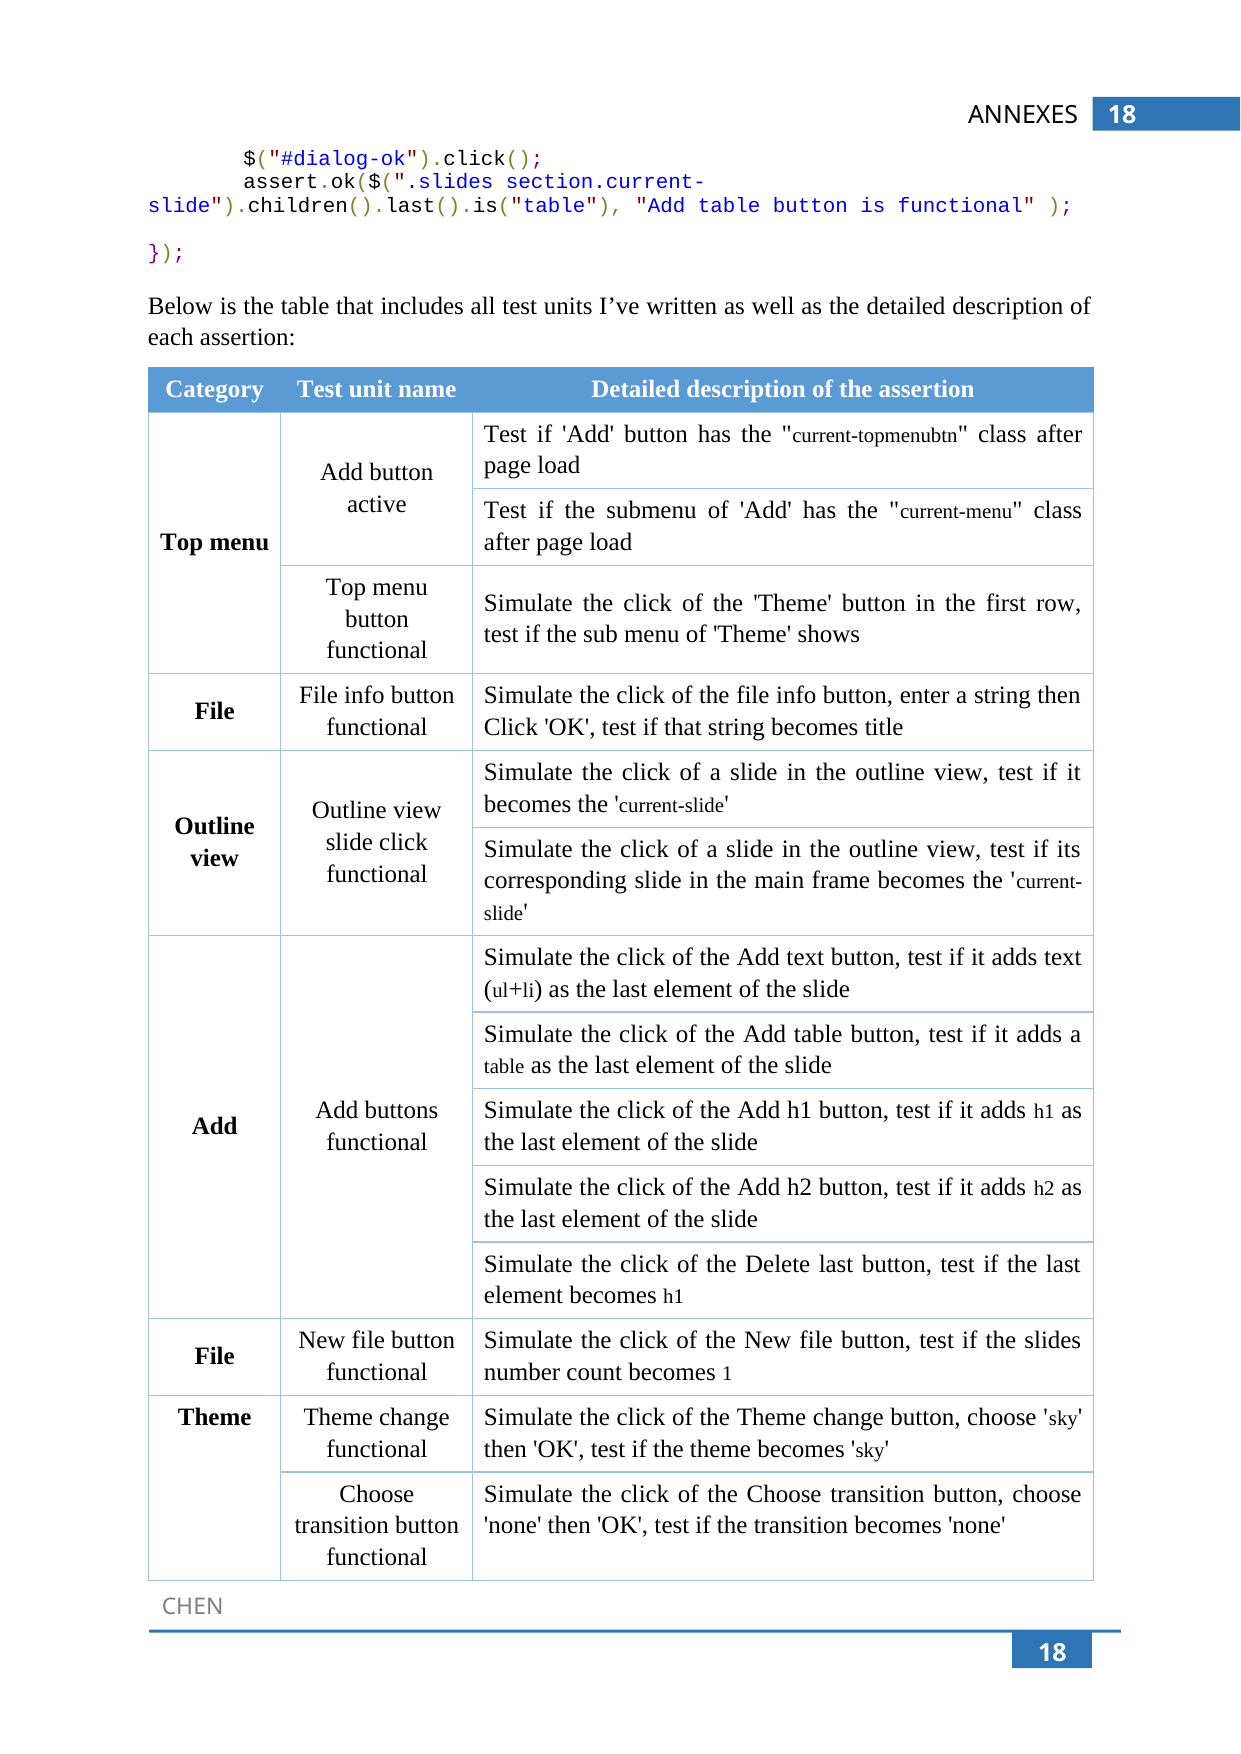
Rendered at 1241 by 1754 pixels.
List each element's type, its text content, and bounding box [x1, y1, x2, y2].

table_cell File [149, 674, 280, 750]
table_cell Simulate the click of the Delete last button, test if the last element becomes h1 [473, 1243, 1093, 1318]
table_cell File info button functional [281, 674, 472, 750]
table_header Test unit name [281, 368, 472, 412]
table_cell Simulate the click of the Add h1 button, test if it adds h1 as the last element of the slide [473, 1089, 1093, 1165]
table_cell Simulate the click of the Choose transition button, choose 'none' then 'OK', test if the transition becomes 'none' [473, 1473, 1093, 1580]
text $("#dialog-ok").click(); [148, 148, 1092, 171]
table_cell Top menu button functional [281, 566, 472, 673]
table_cell Add button active [281, 413, 472, 565]
table_cell Choose transition button functional [281, 1473, 472, 1580]
table_cell Outline view [149, 751, 280, 935]
text }); [148, 242, 1092, 266]
table_cell Theme [149, 1396, 280, 1580]
table_cell Add [149, 936, 280, 1318]
table_header Category [149, 368, 280, 412]
text assert.ok($(".slides section.current-slide").children().last().is("table"), "Add table button is functional" ); [148, 171, 1092, 219]
table_cell File [149, 1319, 280, 1395]
table_cell Theme change functional [281, 1396, 472, 1471]
table_cell Simulate the click of the file info button, enter a string then Click 'OK', test if that string becomes title [473, 674, 1093, 750]
table_cell Add buttons functional [281, 936, 472, 1318]
table_header Detailed description of the assertion [473, 368, 1093, 412]
table_cell Simulate the click of the 'Theme' button in the first row, test if the sub menu of 'Theme' shows [473, 566, 1093, 673]
table_cell Simulate the click of a slide in the outline view, test if its corresponding slide in the main frame becomes the 'current-slide' [473, 828, 1093, 935]
table_cell Test if the submenu of 'Add' has the "current-menu" class after page load [473, 489, 1093, 565]
table_cell Simulate the click of the Add h2 button, test if it adds h2 as the last element of the slide [473, 1166, 1093, 1241]
table_cell Top menu [149, 413, 280, 673]
table_cell Test if 'Add' button has the "current-topmenubtn" class after page load [473, 413, 1093, 488]
table_cell Outline view slide click functional [281, 751, 472, 935]
text Below is the table that includes all test units I’ve written as well as the detailed description of each assertion: [148, 291, 1092, 351]
table_cell Simulate the click of the Theme change button, choose 'sky' then 'OK', test if the theme becomes 'sky' [473, 1396, 1093, 1471]
table_cell Simulate the click of the Add table button, test if it adds a table as the last element of the slide [473, 1013, 1093, 1088]
table_cell Simulate the click of a slide in the outline view, test if it becomes the 'current-slide' [473, 751, 1093, 827]
table_cell Simulate the click of the Add text button, test if it adds text (ul+li) as the last element of the slide [473, 936, 1093, 1011]
table_cell Simulate the click of the New file button, test if the slides number count becomes 1 [473, 1319, 1093, 1395]
table_cell New file button functional [281, 1319, 472, 1395]
